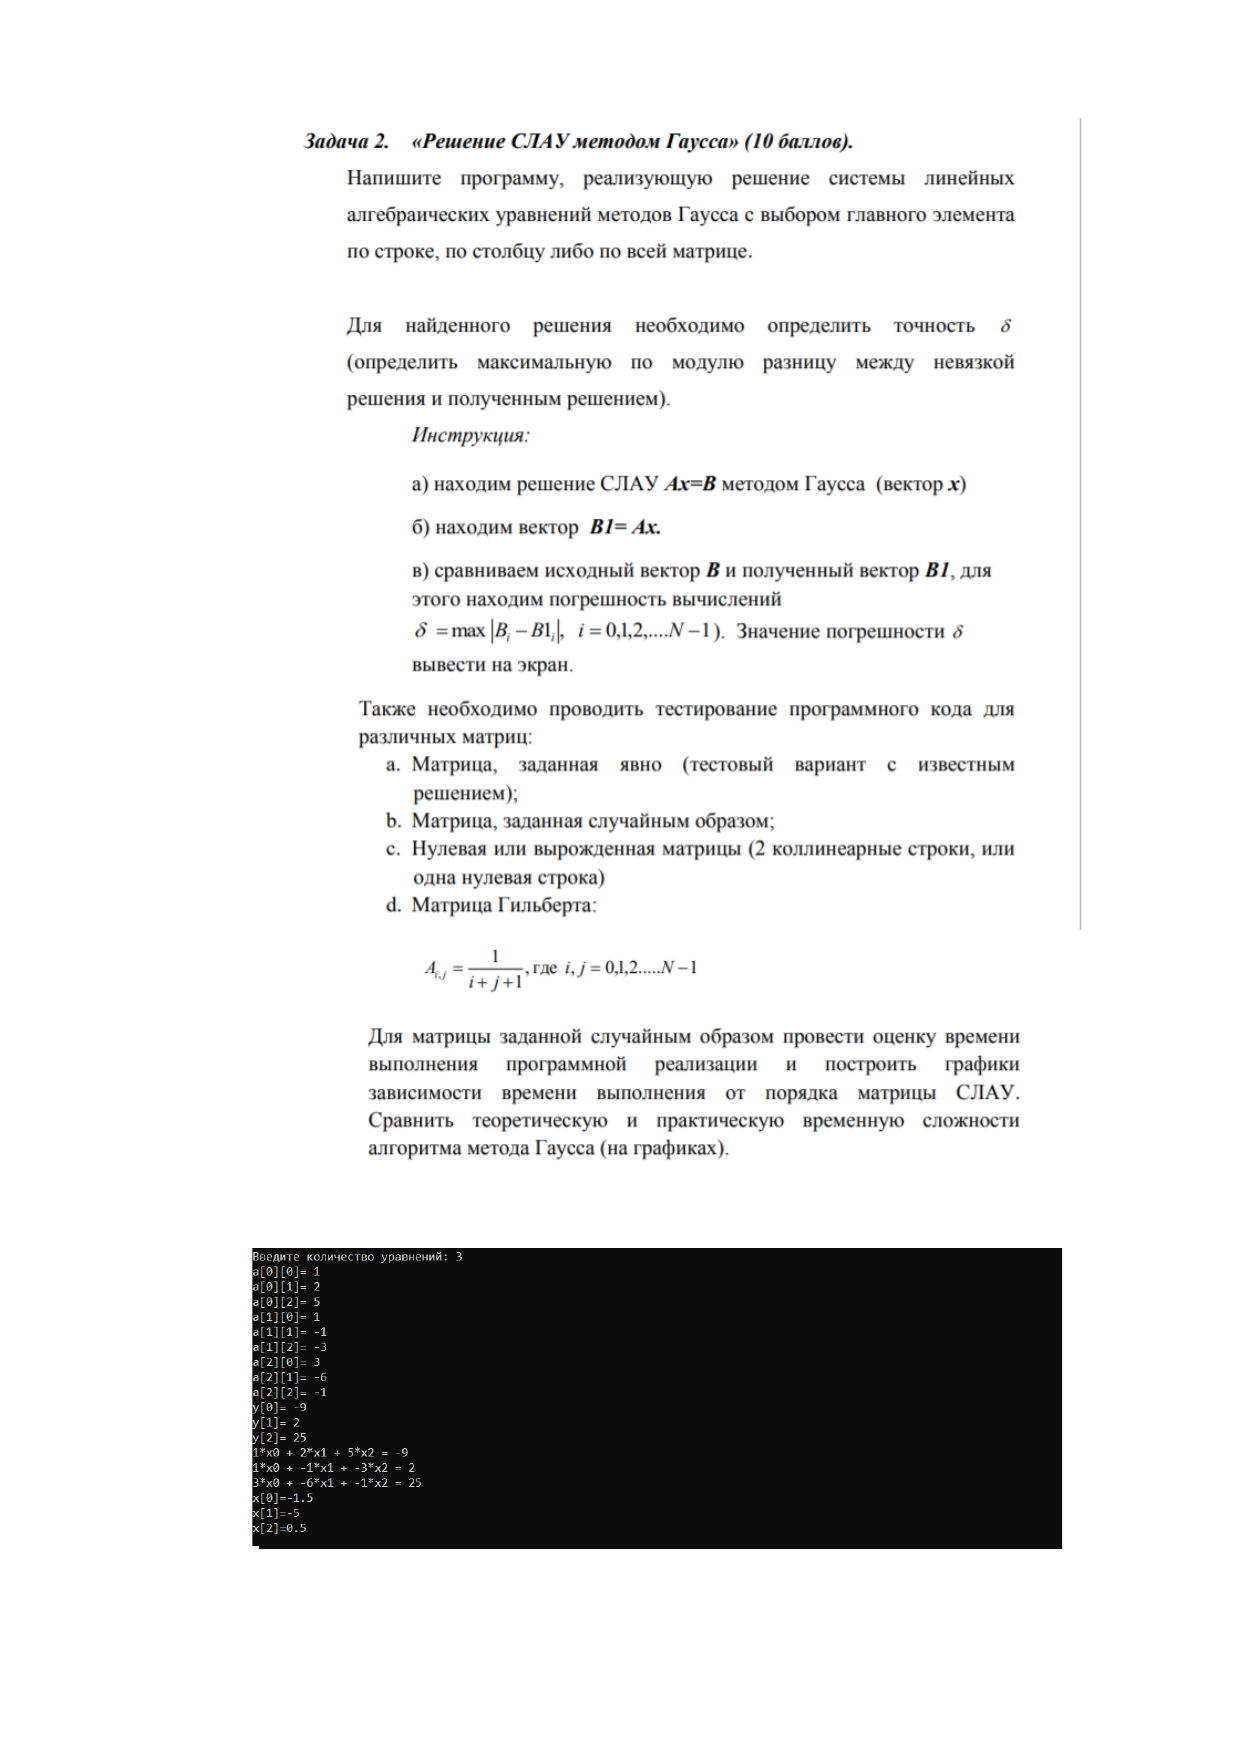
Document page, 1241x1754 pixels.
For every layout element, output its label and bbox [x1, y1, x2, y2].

picture [177, 118, 1082, 1184]
picture [252, 1248, 1063, 1549]
